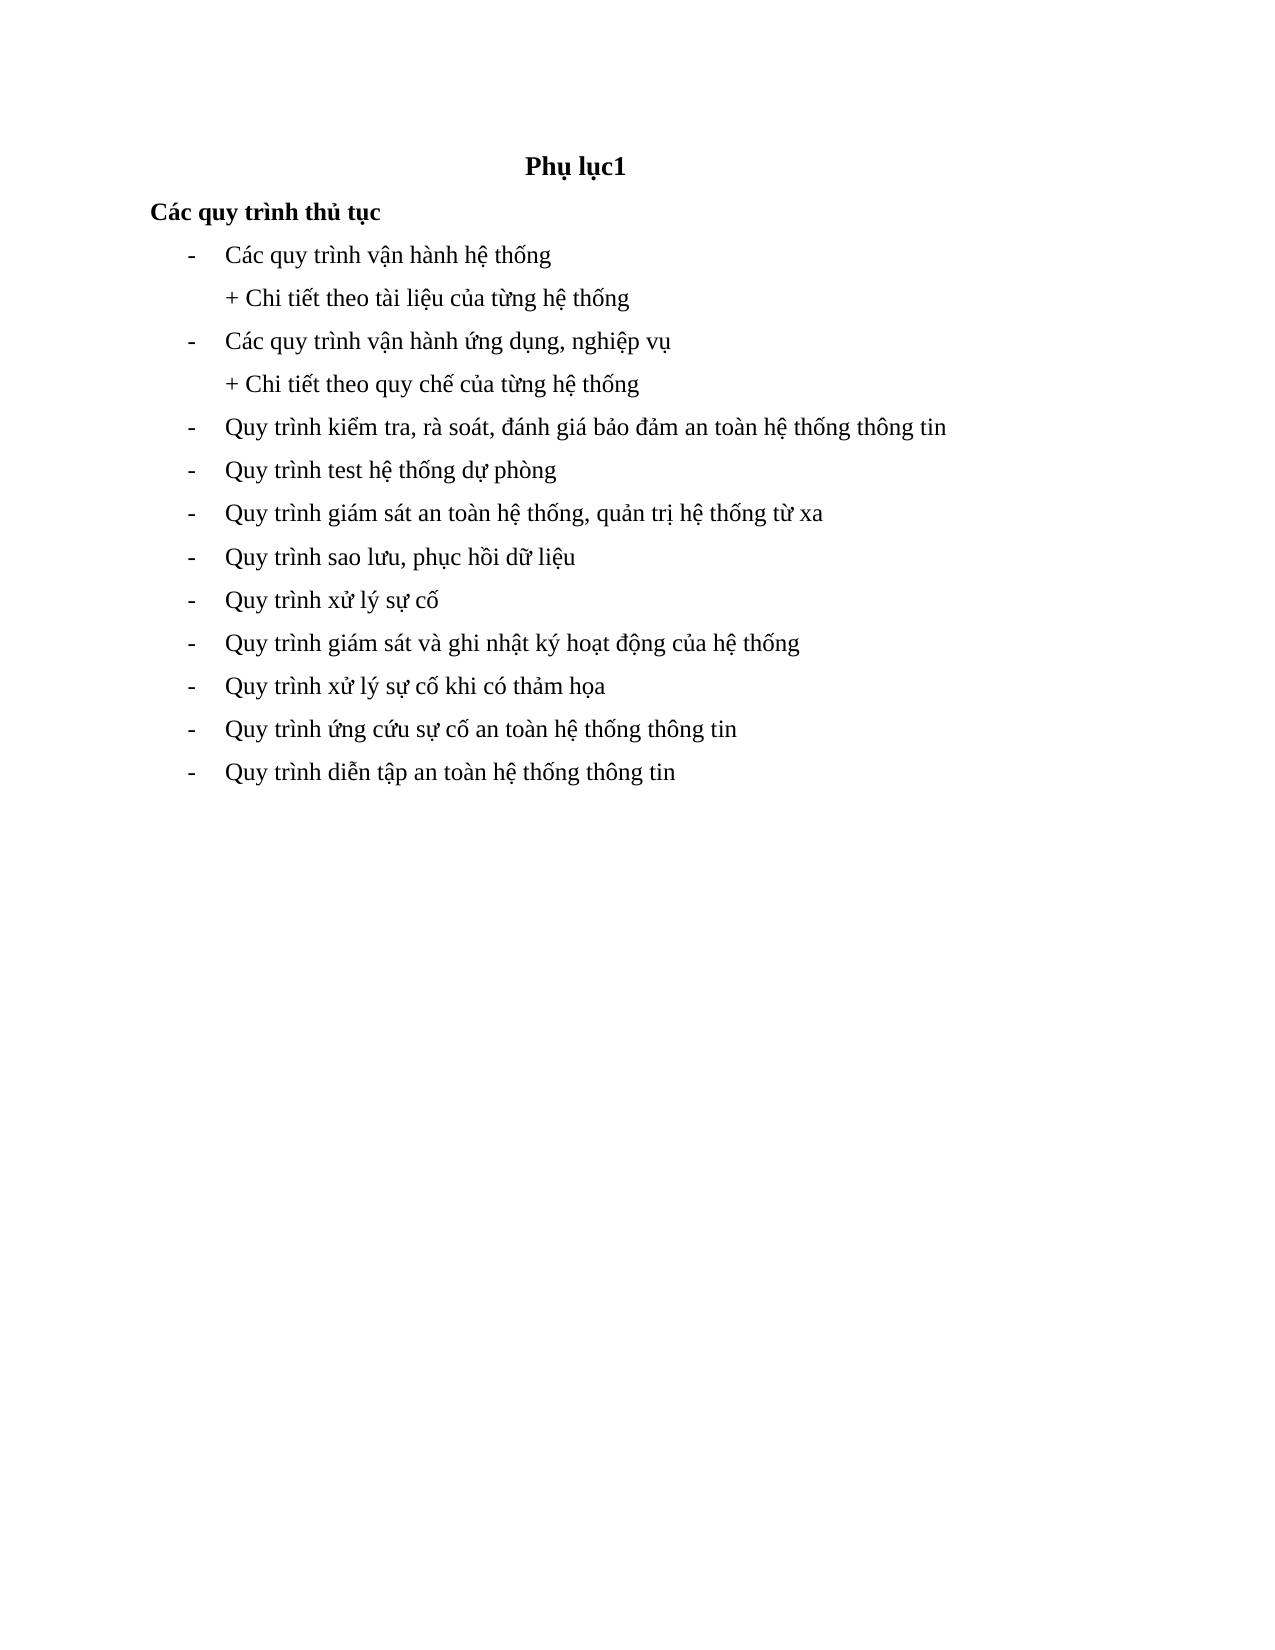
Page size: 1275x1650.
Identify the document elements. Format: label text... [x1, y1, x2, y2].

text Phụ lục1 [150, 150, 1125, 181]
list Quy trình kiểm tra, rà soát, đánh giá bảo đảm an toàn hệ thống thông tin [187, 412, 1125, 441]
list Quy trình sao lưu, phục hồi dữ liệu [187, 542, 1125, 570]
list Quy trình giám sát an toàn hệ thống, quản trị hệ thống từ xa [187, 498, 1125, 527]
list Quy trình xử lý sự cố [187, 585, 1125, 613]
list + Chi tiết theo quy chế của từng hệ thống [225, 369, 1125, 398]
list Quy trình giám sát và ghi nhật ký hoạt động của hệ thống [187, 628, 1125, 657]
list Quy trình test hệ thống dự phòng [187, 455, 1125, 484]
list Các quy trình vận hành hệ thống [187, 240, 1125, 268]
text Các quy trình thủ tục [150, 197, 1125, 225]
list Các quy trình vận hành ứng dụng, nghiệp vụ [187, 326, 1125, 355]
list Quy trình diễn tập an toàn hệ thống thông tin [187, 757, 1125, 786]
list Quy trình xử lý sự cố khi có thảm họa [187, 671, 1125, 700]
list + Chi tiết theo tài liệu của từng hệ thống [225, 283, 1125, 312]
list Quy trình ứng cứu sự cố an toàn hệ thống thông tin [187, 714, 1125, 743]
